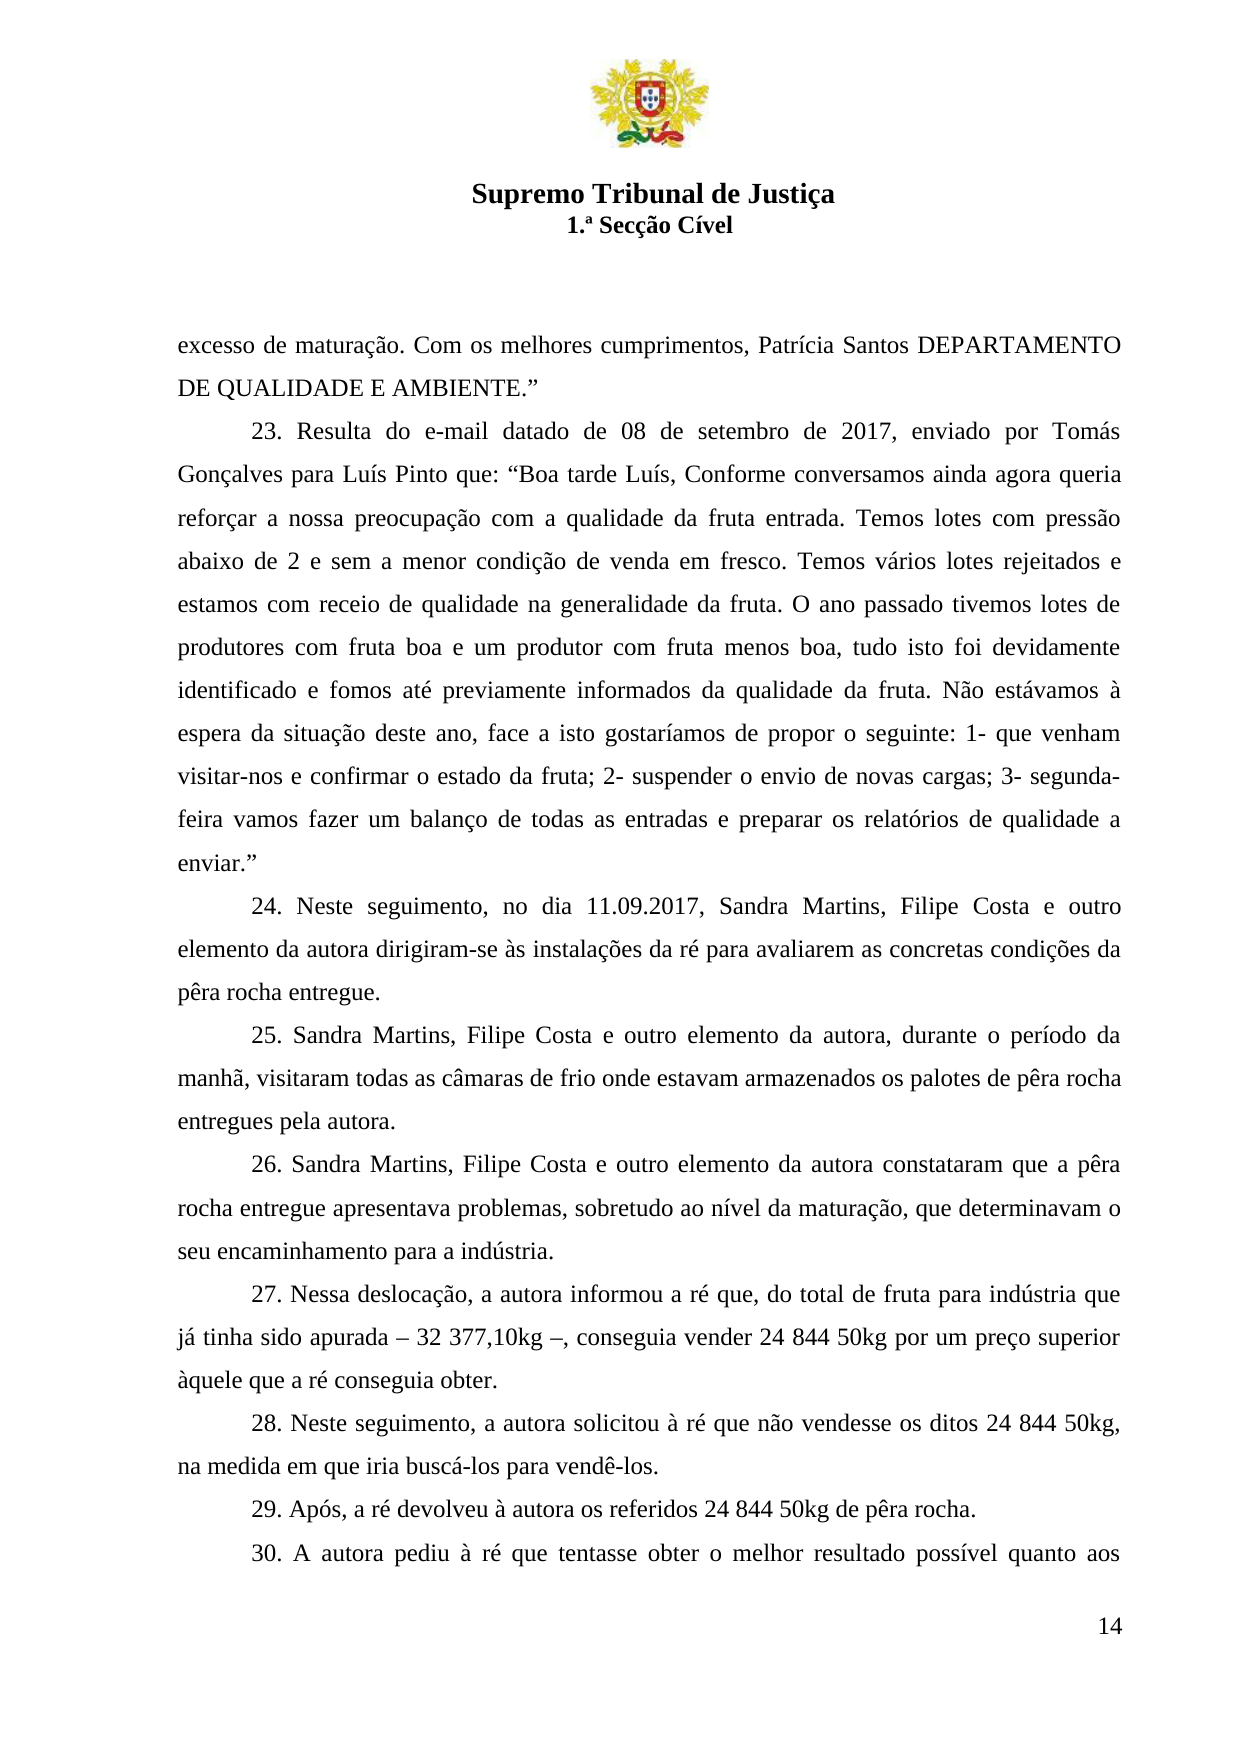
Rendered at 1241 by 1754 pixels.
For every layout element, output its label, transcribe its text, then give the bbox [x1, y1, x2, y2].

text 24. Neste seguimento, no dia 11.09.2017, Sandra Martins, Filipe Costa e outro elemento da autora dirigiram-se às instalações da ré para avaliarem as concretas condições da pêra rocha entregue. [177, 891, 1122, 1006]
text 29. Após, a ré devolveu à autora os referidos 24 844 50kg de pêra rocha. [177, 1494, 1122, 1523]
text 26. Sandra Martins, Filipe Costa e outro elemento da autora constataram que a pêra rocha entregue apresentava problemas, sobretudo ao nível da maturação, que determinavam o seu encaminhamento para a indústria. [177, 1149, 1122, 1264]
text 25. Sandra Martins, Filipe Costa e outro elemento da autora, durante o período da manhã, visitaram todas as câmaras de frio onde estavam armazenados os palotes de pêra rocha entregues pela autora. [177, 1020, 1122, 1135]
text 27. Nessa deslocação, a autora informou a ré que, do total de fruta para indústria que já tinha sido apurada – 32 377,10kg –, conseguia vender 24 844 50kg por um preço superior àquele que a ré conseguia obter. [177, 1279, 1122, 1394]
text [177, 1538, 1122, 1566]
text 23. Resulta do e-mail datado de 08 de setembro de 2017, enviado por Tomás Gonçalves para Luís Pinto que: “Boa tarde Luís, Conforme conversamos ainda agora queria reforçar a nossa preocupação com a qualidade da fruta entrada. Temos lotes com pressão abaixo de 2 e sem a menor condição de venda em fresco. Temos vários lotes rejeitados e estamos com receio de qualidade na generalidade da fruta. O ano passado tivemos lotes de produtores com fruta boa e um produtor com fruta menos boa, tudo isto foi devidamente identificado e fomos até previamente informados da qualidade da fruta. Não estávamos à espera da situação deste ano, face a isto gostaríamos de propor o seguinte: 1- que venham visitar-nos e confirmar o estado da fruta; 2- suspender o envio de novas cargas; 3- segunda-feira vamos fazer um balanço de todas as entradas e preparar os relatórios de qualidade a enviar.” [177, 416, 1122, 876]
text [177, 330, 1122, 402]
text 28. Neste seguimento, a autora solicitou à ré que não vendesse os ditos 24 844 50kg, na medida em que iria buscá-los para vendê-los. [177, 1408, 1122, 1480]
